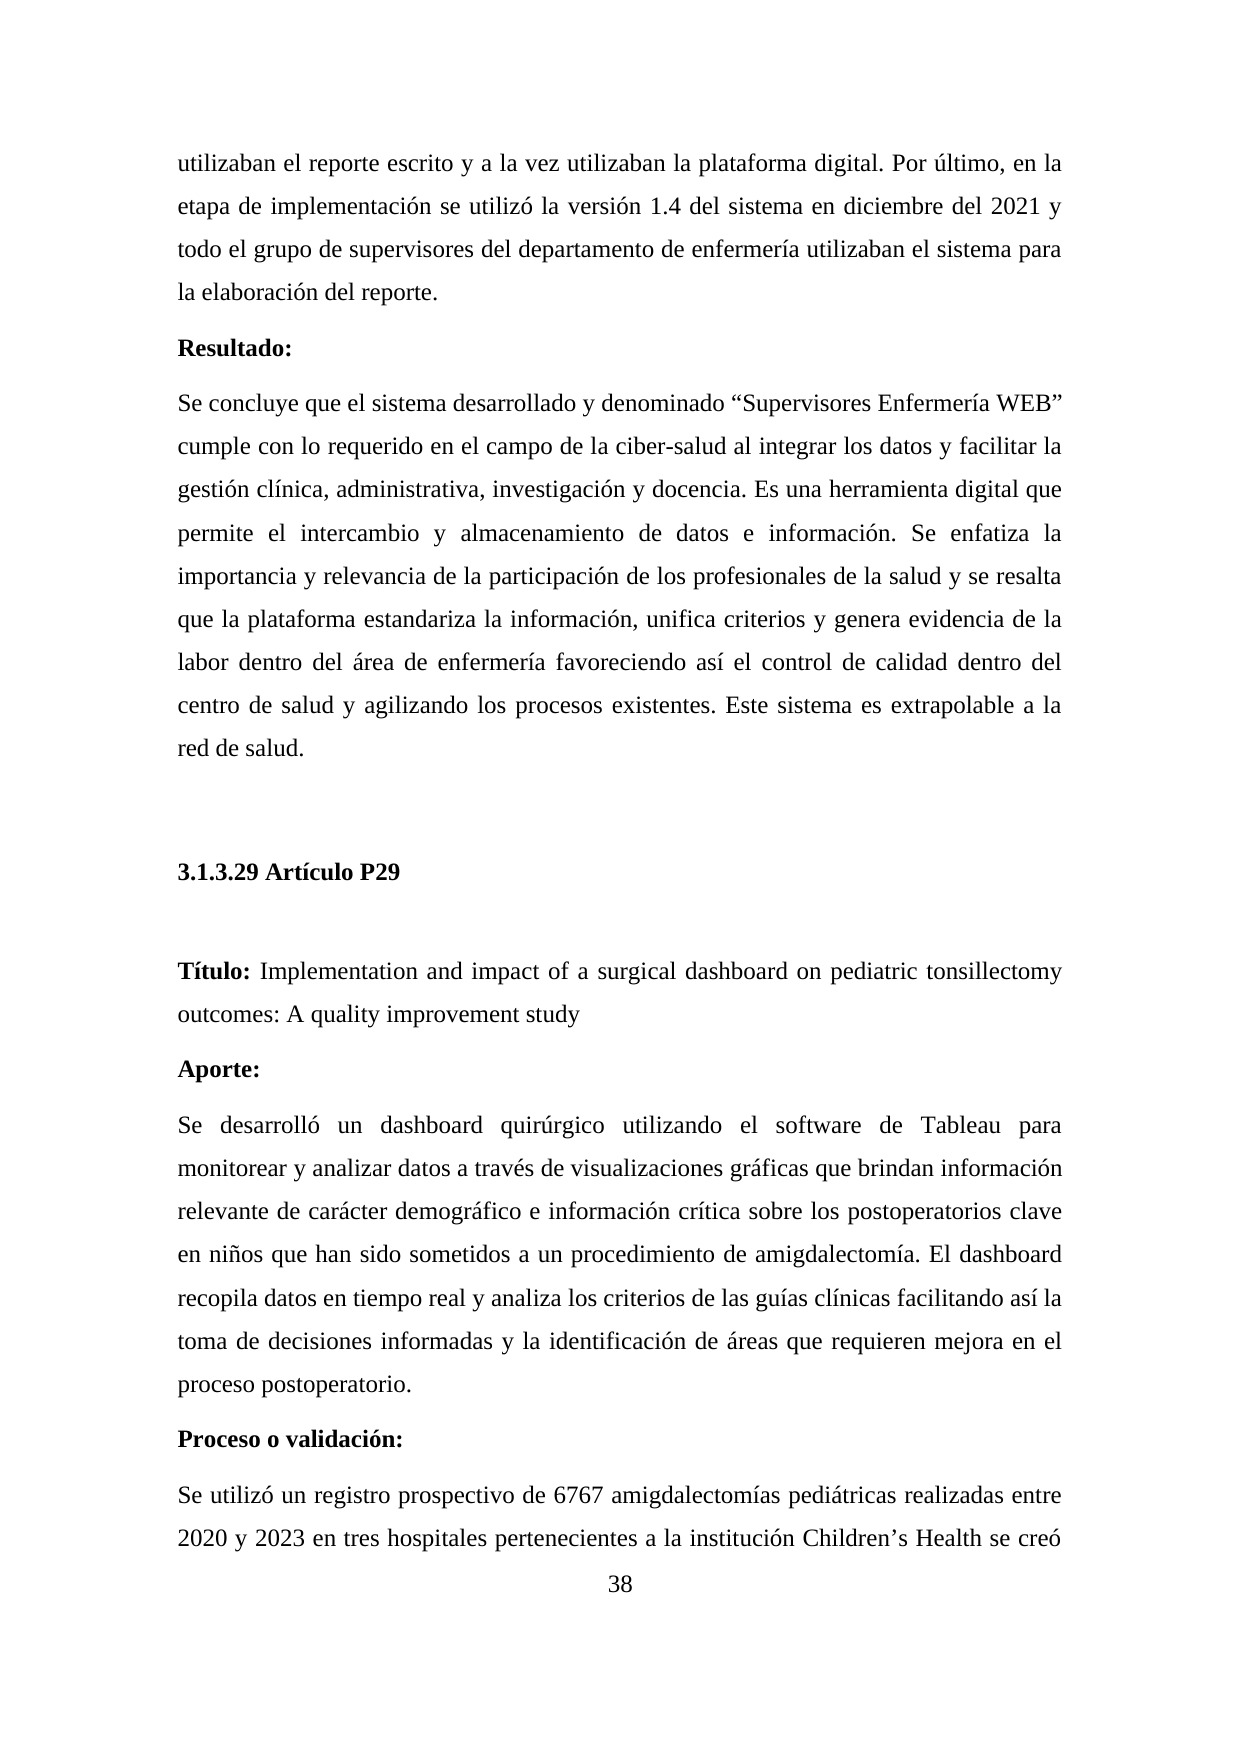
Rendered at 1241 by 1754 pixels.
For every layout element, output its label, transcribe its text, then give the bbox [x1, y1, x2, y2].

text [177, 148, 1063, 306]
text Proceso o validación: [177, 1424, 1063, 1453]
text Se concluye que el sistema desarrollado y denominado “Supervisores Enfermería WEB” cumple con lo requerido en el campo de la ciber-salud al integrar los datos y facilitar la gestión clínica, administrativa, investigación y docencia. Es una herramienta digital que permite el intercambio y almacenamiento de datos e información. Se enfatiza la importancia y relevancia de la participación de los profesionales de la salud y se resalta que la plataforma estandariza la información, unifica criterios y genera evidencia de la labor dentro del área de enfermería favoreciendo así el control de calidad dentro del centro de salud y agilizando los procesos existentes. Este sistema es extrapolable a la red de salud. [177, 388, 1063, 762]
subtitle 3.1.3.29 Artículo P29 [177, 857, 1063, 886]
text Resultado: [177, 333, 1063, 361]
text Aporte: [177, 1054, 1063, 1083]
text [177, 1480, 1063, 1552]
text Título: Implementation and impact of a surgical dashboard on pediatric tonsillectomy outcomes: A quality improvement study [177, 913, 1063, 1028]
text Se desarrolló un dashboard quirúrgico utilizando el software de Tableau para monitorear y analizar datos a través de visualizaciones gráficas que brindan información relevante de carácter demográfico e información crítica sobre los postoperatorios clave en niños que han sido sometidos a un procedimiento de amigdalectomía. El dashboard recopila datos en tiempo real y analiza los criterios de las guías clínicas facilitando así la toma de decisiones informadas y la identificación de áreas que requieren mejora en el proceso postoperatorio. [177, 1110, 1063, 1398]
